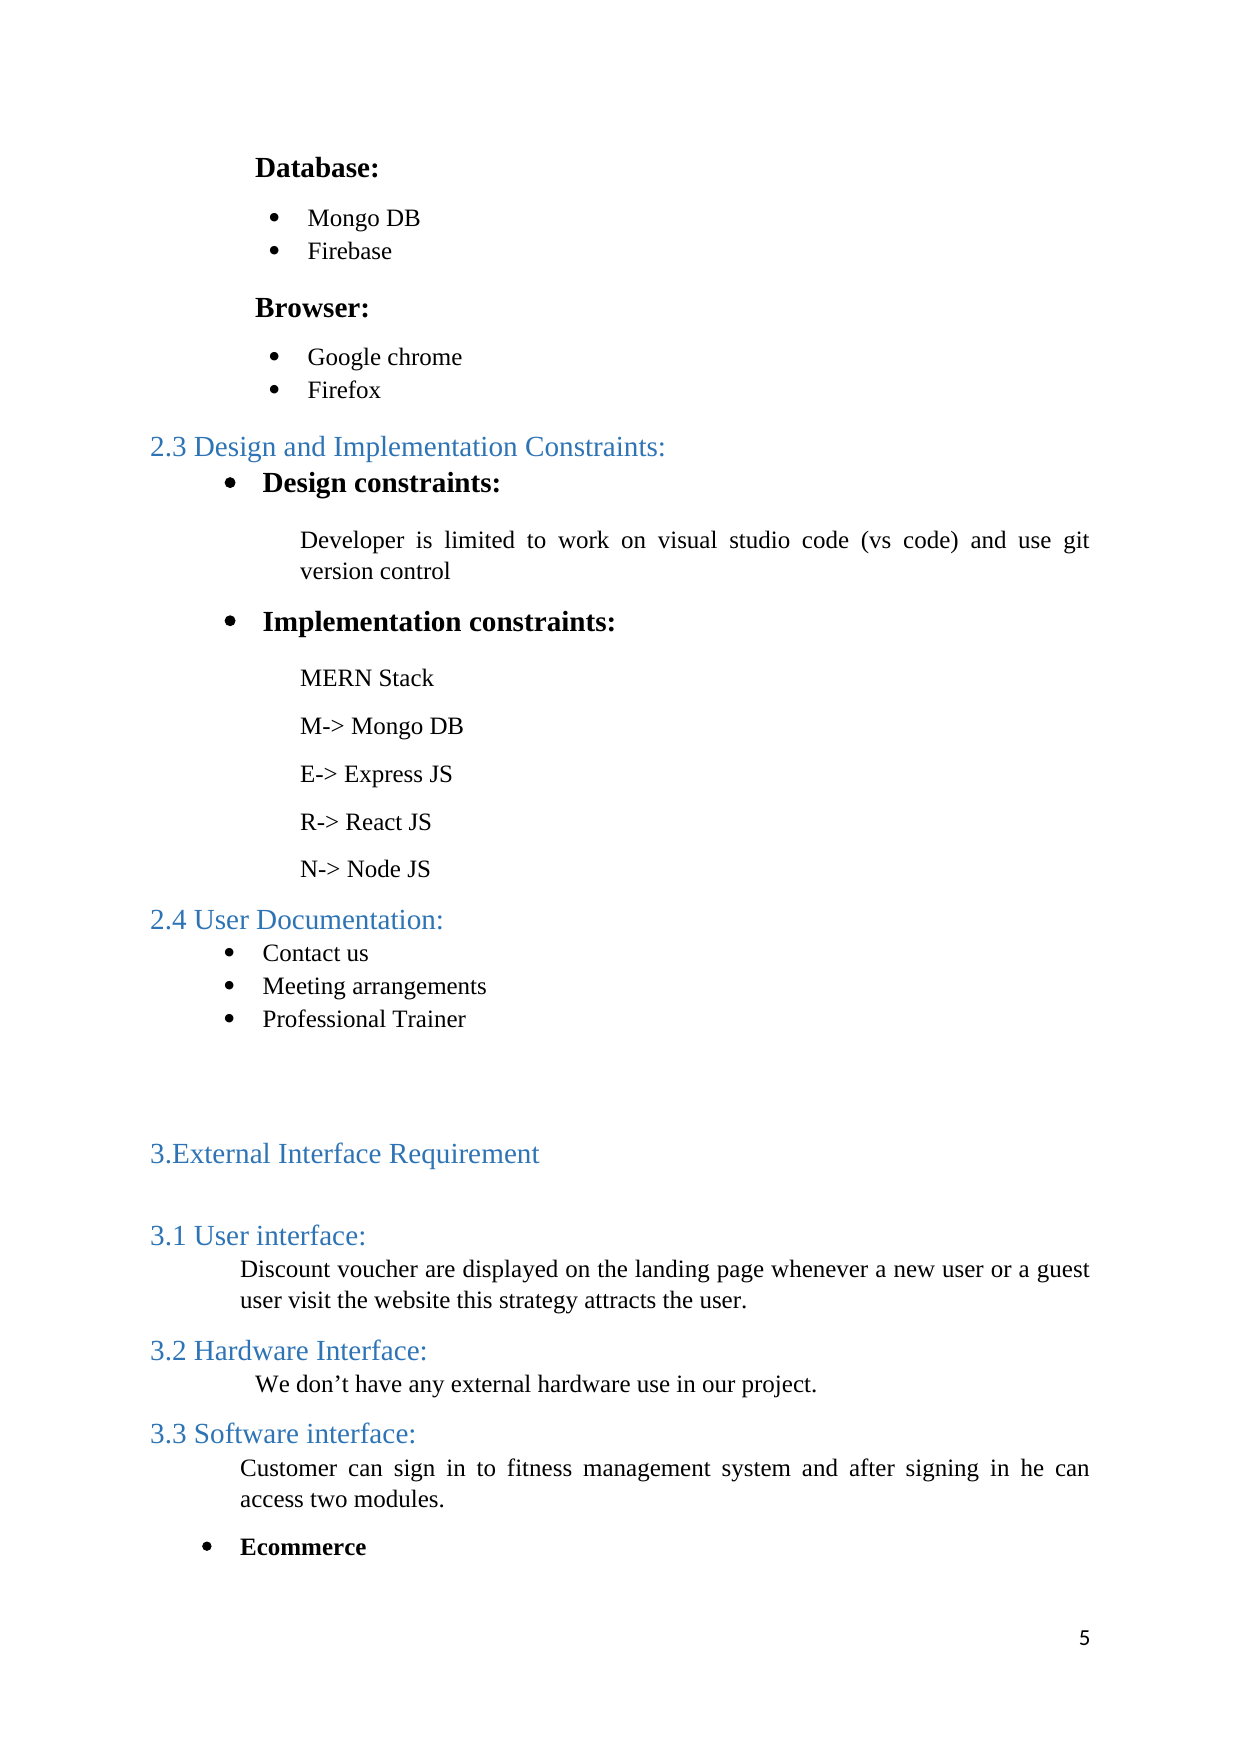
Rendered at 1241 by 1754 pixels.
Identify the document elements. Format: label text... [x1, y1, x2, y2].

subtitle 2.3 Design and Implementation Constraints: [150, 429, 1090, 463]
text Developer is limited to work on visual studio code (vs code) and use git version control [300, 525, 1090, 585]
subtitle 3.3 Software interface: [150, 1417, 1090, 1450]
list Mongo DB [270, 203, 1090, 232]
text Customer can sign in to fitness management system and after signing in he can access two modules. [240, 1453, 1090, 1513]
list Design constraints: [225, 466, 1090, 499]
text M-> Mongo DB [150, 711, 1090, 740]
list Professional Trainer [225, 1004, 1090, 1033]
text E-> Express JS [150, 759, 1090, 788]
text We don’t have any external hardware use in our project. [255, 1369, 1090, 1398]
text Database: [255, 150, 1090, 183]
text MERN Stack [150, 663, 1090, 692]
list Implementation constraints: [225, 604, 1090, 637]
subtitle 3.1 User interface: [150, 1218, 1090, 1251]
list Contact us [225, 938, 1090, 967]
text Discount voucher are displayed on the landing page whenever a new user or a guest user visit the website this strategy attracts the user. [240, 1254, 1090, 1314]
list Meeting arrangements [225, 971, 1090, 1000]
text R-> React JS [150, 807, 1090, 835]
list Firebase [270, 236, 1090, 264]
text Browser: [255, 290, 1090, 323]
list Firefox [270, 376, 1090, 404]
subtitle 2.4 User Documentation: [150, 902, 1090, 936]
subtitle 3.2 Hardware Interface: [150, 1333, 1090, 1366]
text N-> Node JS [150, 854, 1090, 883]
list Ecommerce [202, 1532, 1090, 1560]
subtitle 3.External Interface Requirement [150, 1137, 1090, 1170]
list Google chrome [270, 342, 1090, 371]
